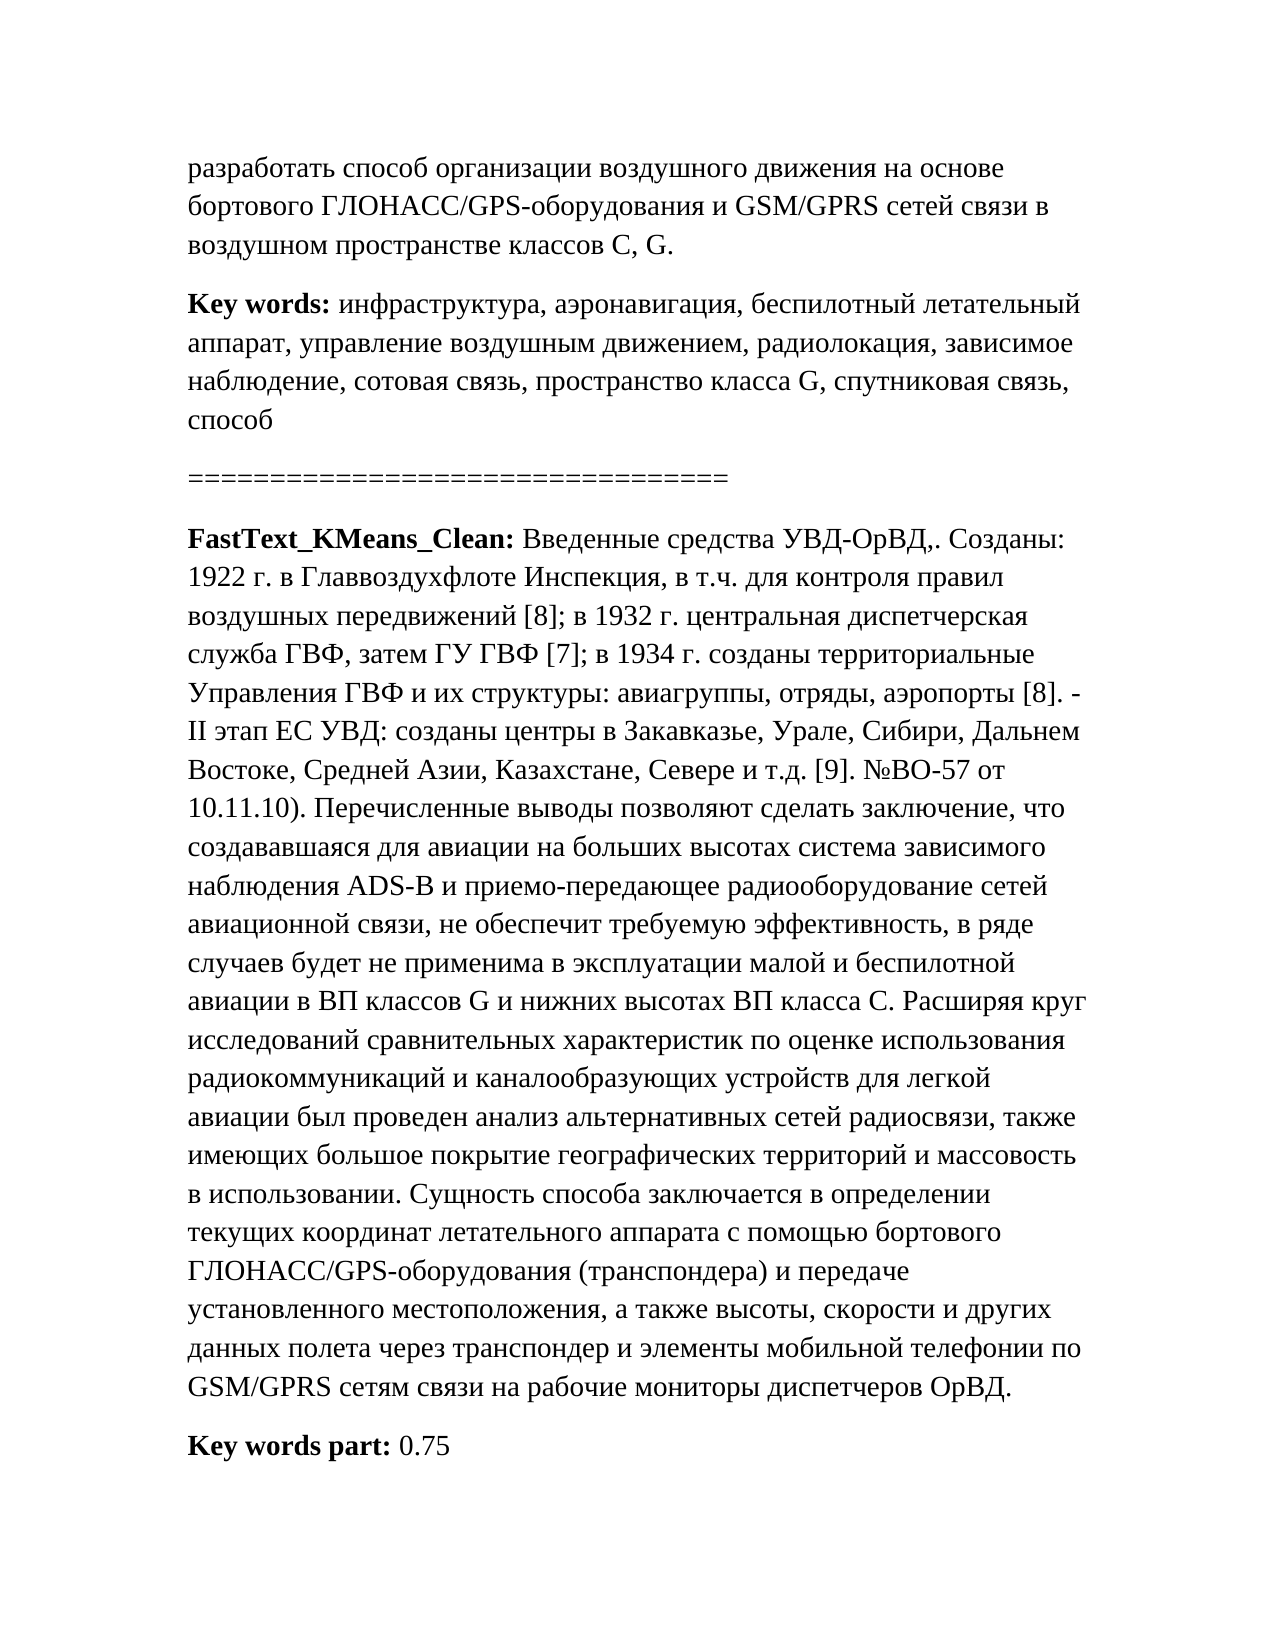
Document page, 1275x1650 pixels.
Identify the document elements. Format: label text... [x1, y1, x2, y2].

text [187, 150, 1087, 261]
text ================================= [187, 461, 1087, 495]
text Key words: инфраструктура, аэронавигация, беспилотный летательный аппарат, управление воздушным движением, радиолокация, зависимое наблюдение, сотовая связь, пространство класса G, спутниковая связь, способ [187, 286, 1087, 436]
text FastText_KMeans_Clean: Введенные средства УВД-ОрВД,. Созданы: 1922 г. в Главвоздухфлоте Инспекция, в т.ч. для контроля правил воздушных передвижений [8]; в 1932 г. центральная диспетчерская служба ГВФ, затем ГУ ГВФ [7]; в 1934 г. созданы территориальные Управления ГВФ и их структуры: авиагруппы, отряды, аэропорты [8]. - II этап ЕС УВД: созданы центры в Закавказье, Урале, Сибири, Дальнем Востоке, Средней Азии, Казахстане, Севере и т.д. [9]. №ВО-57 от 10.11.10). Перечисленные выводы позволяют сделать заключение, что создававшаяся для авиации на больших высотах система зависимого наблюдения ADS-B и приемо-передающее радиооборудование сетей авиационной связи, не обеспечит требуемую эффективность, в ряде случаев будет не применима в эксплуатации малой и беспилотной авиации в ВП классов G и нижних высотах ВП класса С. Расширяя круг исследований сравнительных характеристик по оценке использования радиокоммуникаций и каналообразующих устройств для легкой авиации был проведен анализ альтернативных сетей радиосвязи, также имеющих большое покрытие географических территорий и массовость в использовании. Сущность способа заключается в определении текущих координат летательного аппарата с помощью бортового ГЛОНАСС/GPS-оборудования (транспондера) и передаче установленного местоположения, а также высоты, скорости и других данных полета через транспондер и элементы мобильной телефонии по GSM/GPRS сетям связи на рабочие мониторы диспетчеров ОрВД. [187, 521, 1087, 1402]
text Key words part: 0.75 [187, 1428, 1087, 1462]
